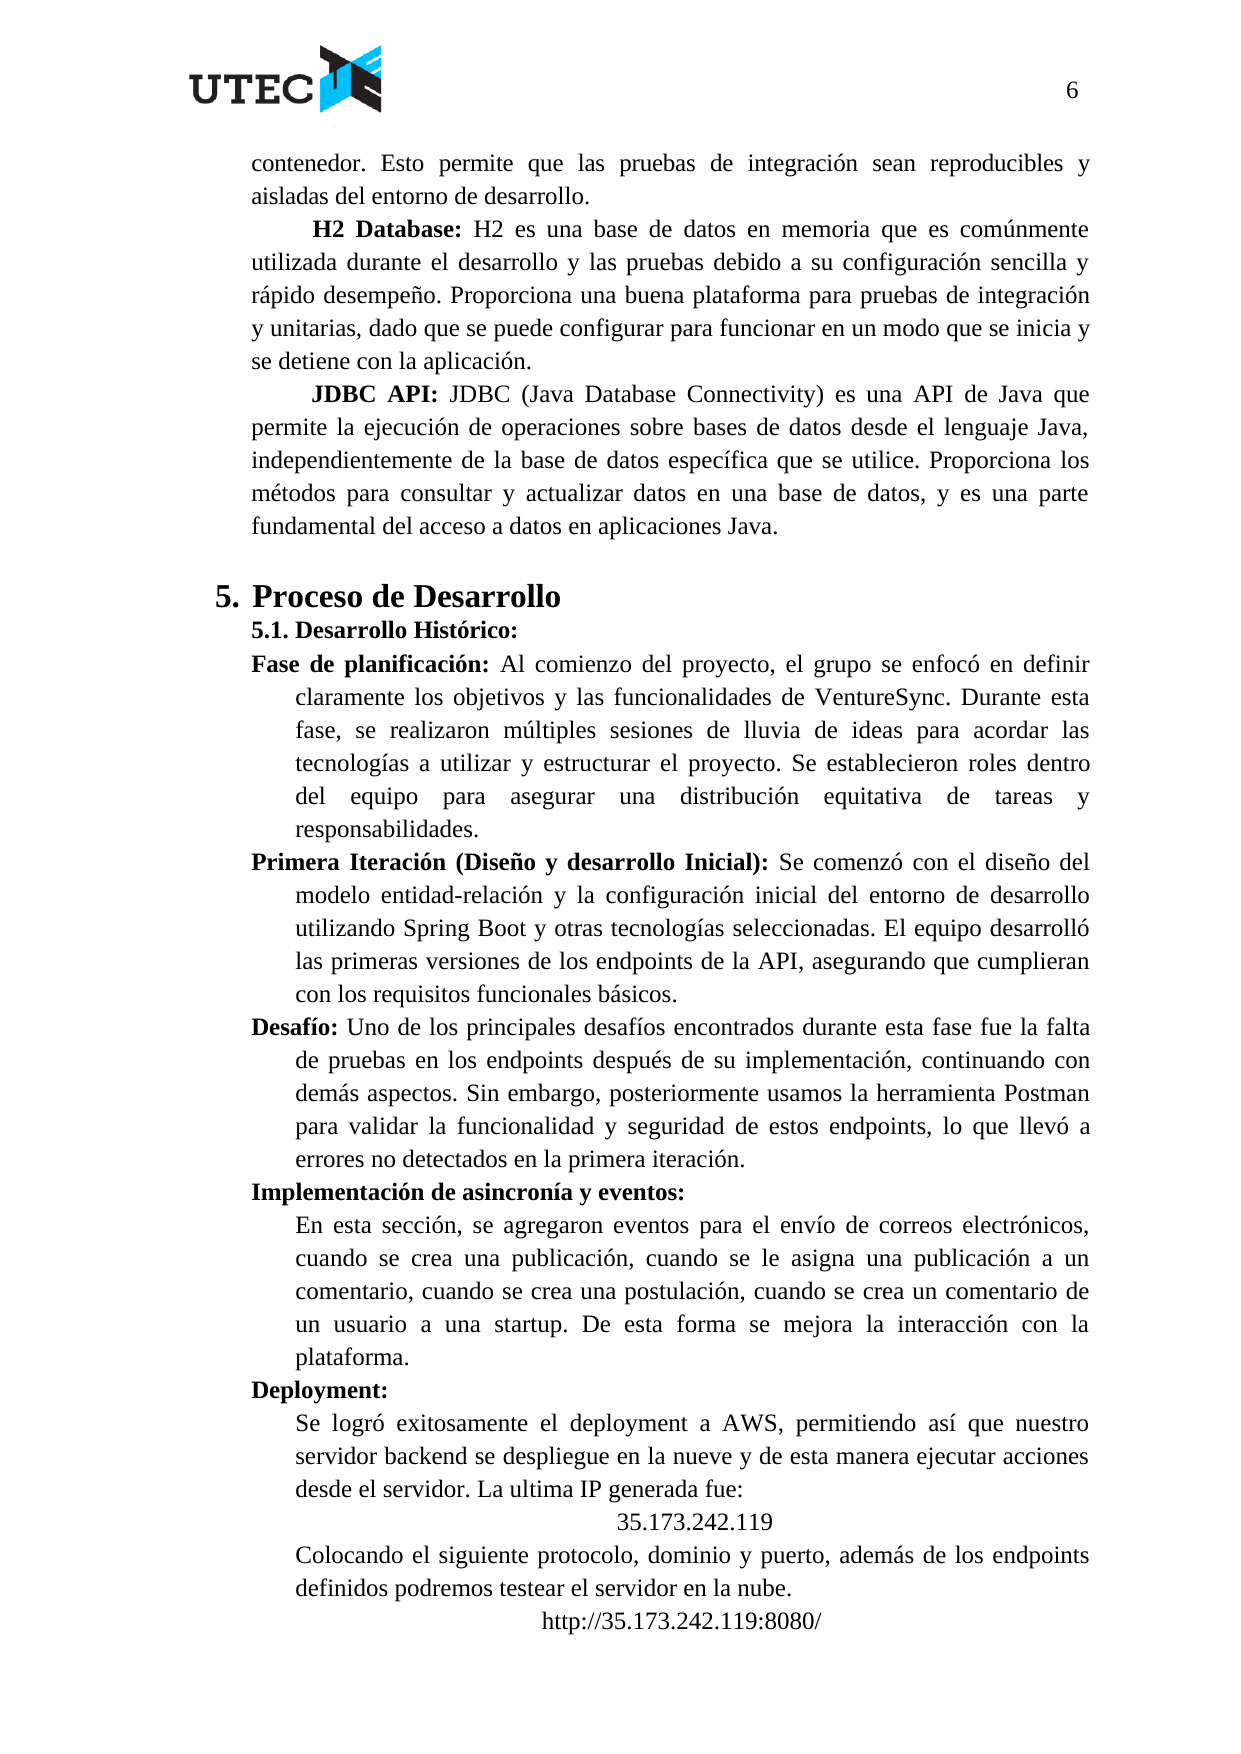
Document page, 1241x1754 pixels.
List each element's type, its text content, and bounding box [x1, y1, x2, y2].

subtitle 5.1. Desarrollo Histórico: [251, 616, 1105, 644]
text http://35.173.242.119:8080/ [251, 1606, 1090, 1701]
picture [189, 45, 378, 113]
text En esta sección, se agregaron eventos para el envío de correos electrónicos, cuando se crea una publicación, cuando se le asigna una publicación a un comentario, cuando se crea una postulación, cuando se crea un comentario de un usuario a una startup. De esta forma se mejora la interacción con la plataforma. [251, 1210, 1090, 1371]
text Se logró exitosamente el deployment a AWS, permitiendo así que nuestro servidor backend se despliegue en la nueve y de esta manera ejecutar acciones desde el servidor. La ultima IP generada fue: [251, 1408, 1090, 1503]
text Fase de planificación: Al comienzo del proyecto, el grupo se enfocó en definir claramente los objetivos y las funcionalidades de VentureSync. Durante esta fase, se realizaron múltiples sesiones de lluvia de ideas para acordar las tecnologías a utilizar y estructurar el proyecto. Se establecieron roles dentro del equipo para asegurar una distribución equitativa de tareas y responsabilidades. [251, 649, 1090, 843]
text H2 Database: H2 es una base de datos en memoria que es comúnmente utilizada durante el desarrollo y las pruebas debido a su configuración sencilla y rápido desempeño. Proporciona una buena plataforma para pruebas de integración y unitarias, dado que se puede configurar para funcionar en un modo que se inicia y se detiene con la aplicación. [251, 214, 1090, 375]
picture [323, 64, 382, 113]
text JDBC API: JDBC (Java Database Connectivity) es una API de Java que permite la ejecución de operaciones sobre bases de datos desde el lenguaje Java, independientemente de la base de datos específica que se utilice. Proporciona los métodos para consultar y actualizar datos en una base de datos, y es una parte fundamental del acceso a datos en aplicaciones Java. [251, 379, 1090, 540]
text contenedor. Esto permite que las pruebas de integración sean reproducibles y aisladas del entorno de desarrollo. [251, 148, 1090, 210]
text Implementación de asincronía y eventos: [251, 1177, 1090, 1206]
text Deployment: [251, 1375, 1090, 1404]
text Desafío: Uno de los principales desafíos encontrados durante esta fase fue la falta de pruebas en los endpoints después de su implementación, continuando con demás aspectos. Sin embargo, posteriormente usamos la herramienta Postman para validar la funcionalidad y seguridad de estos endpoints, lo que llevó a errores no detectados en la primera iteración. [251, 1012, 1090, 1173]
text Primera Iteración (Diseño y desarrollo Inicial): Se comenzó con el diseño del modelo entidad-relación y la configuración inicial del entorno de desarrollo utilizando Spring Boot y otras tecnologías seleccionadas. El equipo desarrolló las primeras versiones de los endpoints de la API, asegurando que cumplieran con los requisitos funcionales básicos. [251, 847, 1090, 1008]
picture [374, 55, 382, 60]
subtitle Proceso de Desarrollo [215, 577, 1105, 616]
text Colocando el siguiente protocolo, dominio y puerto, además de los endpoints definidos podremos testear el servidor en la nube. [251, 1540, 1090, 1602]
text 35.173.242.119 [251, 1507, 1090, 1536]
